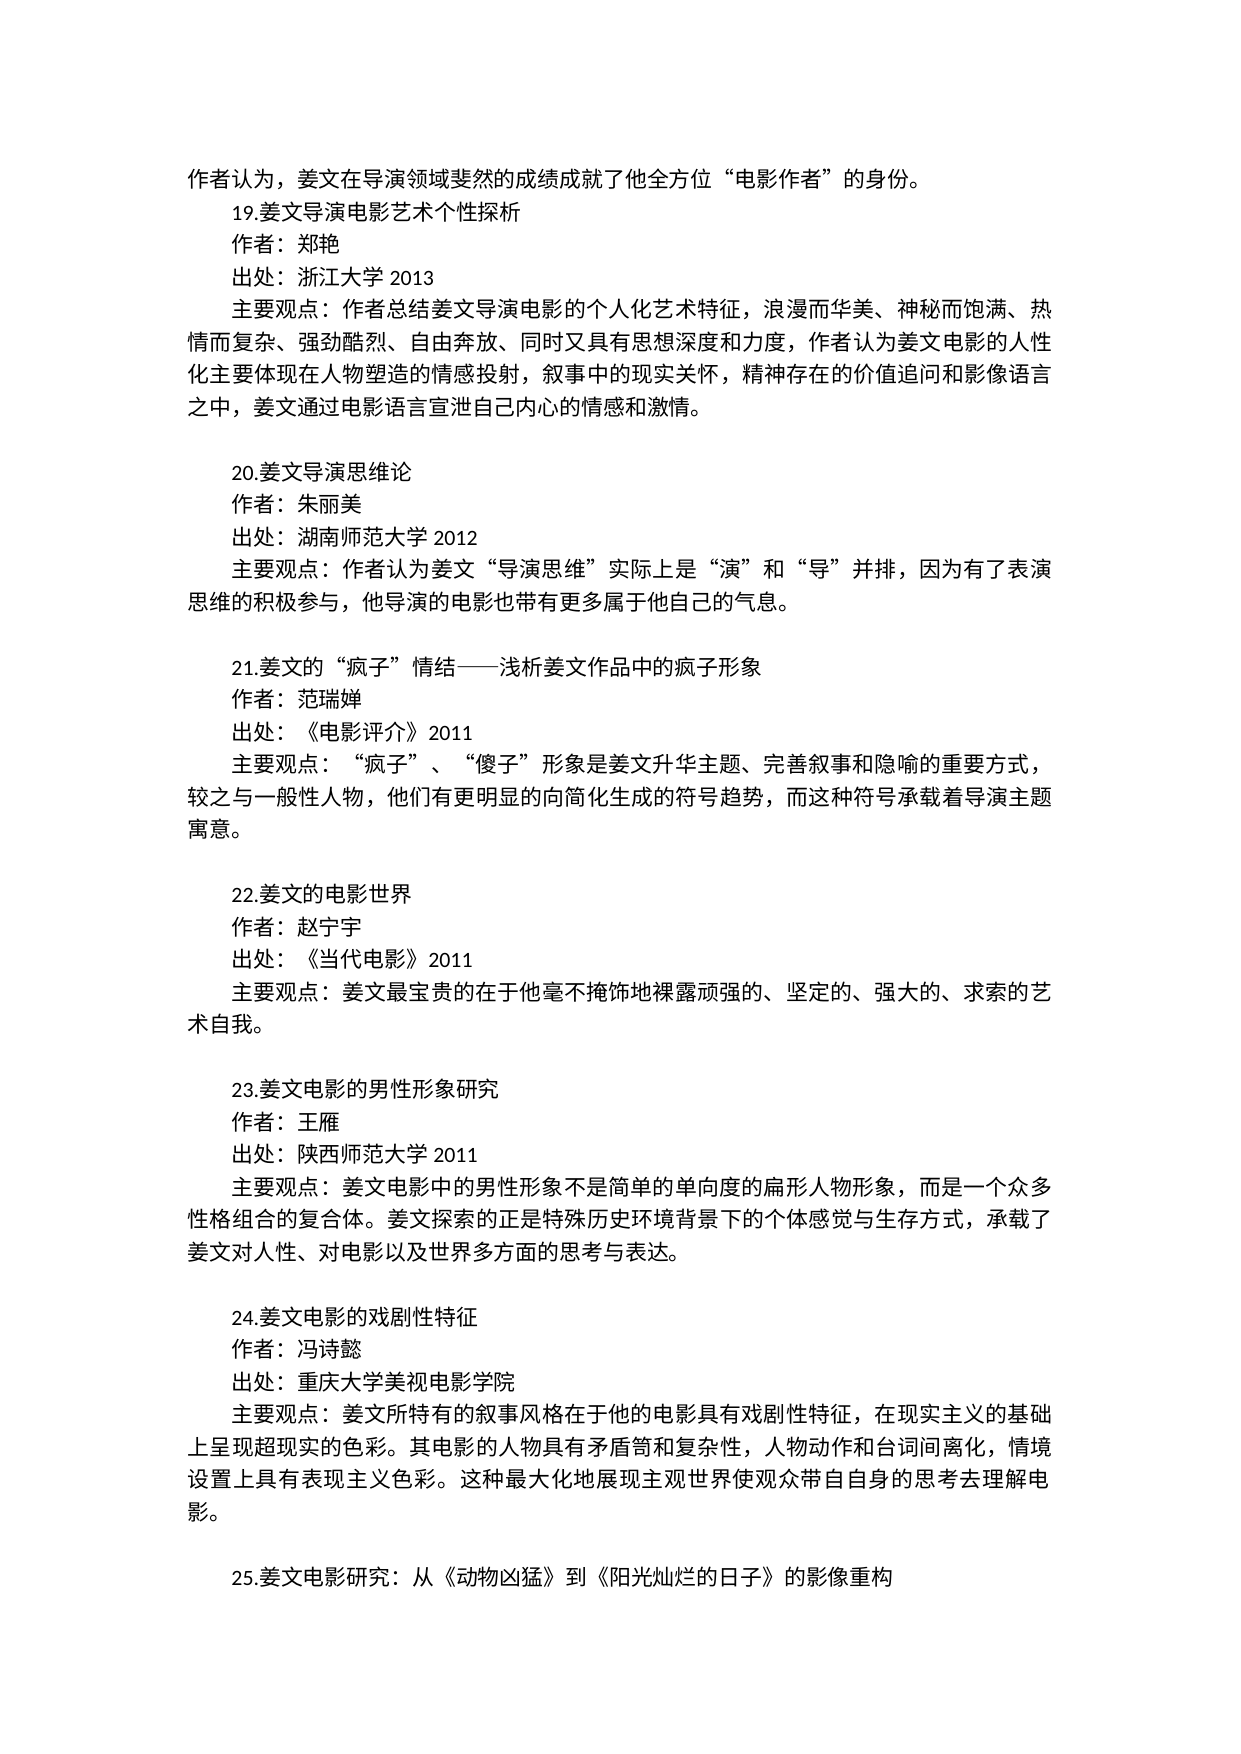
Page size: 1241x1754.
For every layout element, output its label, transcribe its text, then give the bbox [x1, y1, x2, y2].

list 出处：浙江大学 2013 [187, 259, 1053, 292]
list 作者：范瑞婵 [187, 682, 1053, 714]
list 主要观点：作者总结姜文导演电影的个人化艺术特征，浪漫而华美、神秘而饱满、热情而复杂、强劲酷烈、自由奔放、同时又具有思想深度和力度，作者认为姜文电影的人性化主要体现在人物塑造的情感投射，叙事中的现实关怀，精神存在的价值追问和影像语言之中，姜文通过电影语言宣泄自己内心的情感和激情。 [187, 292, 1053, 422]
list 作者：王雁 [187, 1104, 1053, 1137]
list 姜文的电影世界 [187, 877, 1053, 909]
list 姜文电影的男性形象研究 [187, 1072, 1053, 1104]
list 主要观点：姜文所特有的叙事风格在于他的电影具有戏剧性特征，在现实主义的基础上呈现超现实的色彩。其电影的人物具有矛盾笥和复杂性，人物动作和台词间离化，情境设置上具有表现主义色彩。这种最大化地展现主观世界使观众带自自身的思考去理解电影。 [187, 1397, 1053, 1527]
list 主要观点：姜文最宝贵的在于他毫不掩饰地裸露顽强的、坚定的、强大的、求索的艺术自我。 [187, 974, 1053, 1039]
list 姜文电影研究：从《动物凶猛》到《阳光灿烂的日子》的影像重构 [187, 1559, 1053, 1592]
list 出处：湖南师范大学 2012 [187, 519, 1053, 552]
list 姜文电影的戏剧性特征 [187, 1299, 1053, 1332]
list 作者：朱丽美 [187, 487, 1053, 519]
list 主要观点：姜文电影中的男性形象不是简单的单向度的扁形人物形象，而是一个众多性格组合的复合体。姜文探索的正是特殊历史环境背景下的个体感觉与生存方式，承载了姜文对人性、对电影以及世界多方面的思考与表达。 [187, 1169, 1053, 1267]
list 姜文导演思维论 [187, 454, 1053, 487]
list 姜文的“疯子”情结——浅析姜文作品中的疯子形象 [187, 649, 1053, 682]
list 出处：《电影评介》2011 [187, 714, 1053, 747]
list 出处：《当代电影》2011 [187, 942, 1053, 974]
list 作者：郑艳 [187, 227, 1053, 259]
list 出处：陕西师范大学 2011 [187, 1137, 1053, 1169]
list 作者：赵宁宇 [187, 909, 1053, 942]
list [187, 162, 1053, 194]
list 主要观点：“疯子”、“傻子”形象是姜文升华主题、完善叙事和隐喻的重要方式，较之与一般性人物，他们有更明显的向简化生成的符号趋势，而这种符号承载着导演主题寓意。 [187, 747, 1053, 844]
list 作者：冯诗懿 [187, 1332, 1053, 1364]
list 出处：重庆大学美视电影学院 [187, 1364, 1053, 1397]
list 主要观点：作者认为姜文“导演思维”实际上是“演”和“导”并排，因为有了表演思维的积极参与，他导演的电影也带有更多属于他自己的气息。 [187, 552, 1053, 617]
list 姜文导演电影艺术个性探析 [187, 194, 1053, 227]
